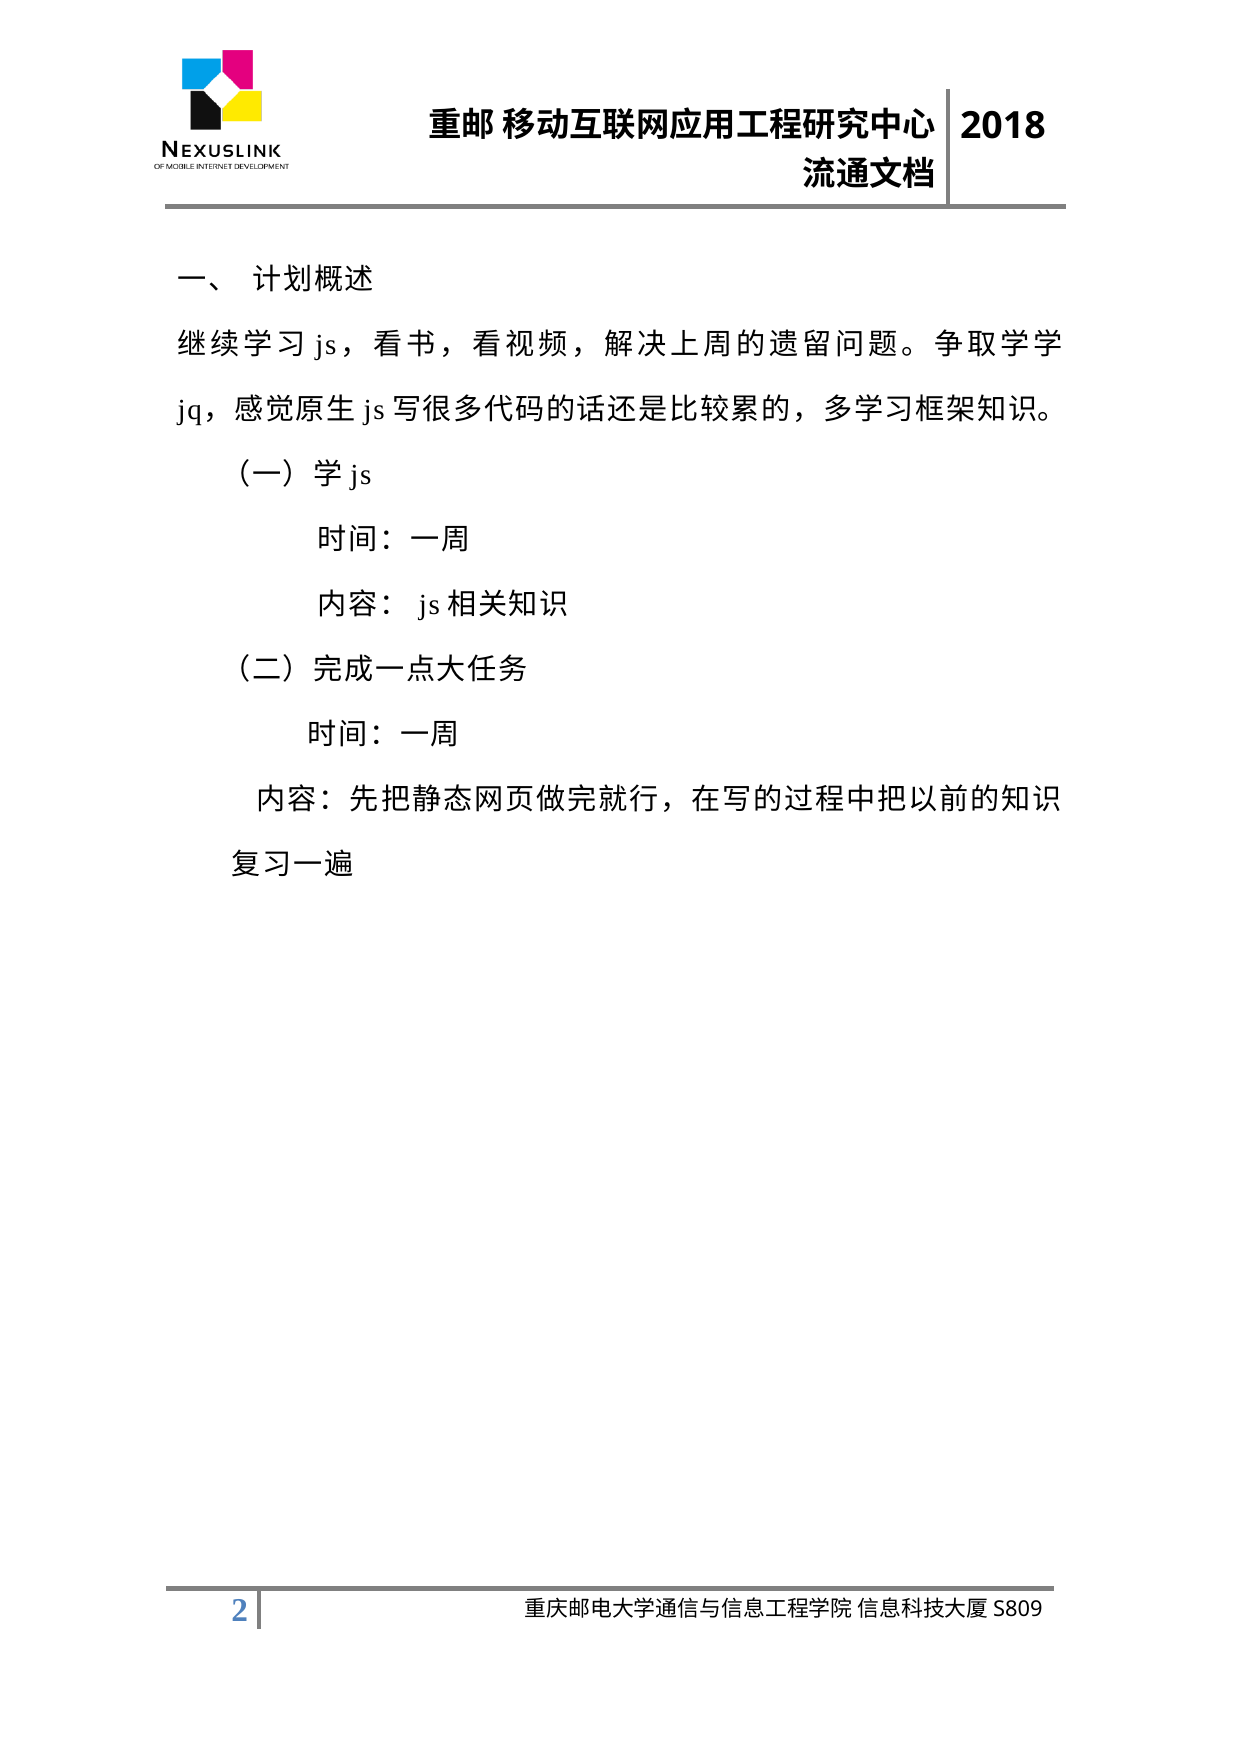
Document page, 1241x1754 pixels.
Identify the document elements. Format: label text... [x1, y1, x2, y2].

text （二）完成一点大任务 [177, 634, 1063, 699]
text 继续学习js，看书，看视频，解决上周的遗留问题。争取学学jq，感觉原生js写很多代码的话还是比较累的，多学习框架知识。 [177, 309, 1063, 439]
picture [154, 50, 289, 169]
text 内容：先把静态网页做完就行，在写的过程中把以前的知识复习一遍 [199, 764, 1063, 894]
text 时间：一周 [177, 504, 1063, 569]
list 计划概述 [177, 244, 1063, 309]
text 内容： js相关知识 [177, 569, 1063, 634]
text 时间：一周 [177, 699, 1063, 764]
text （一）学js [177, 439, 1063, 504]
